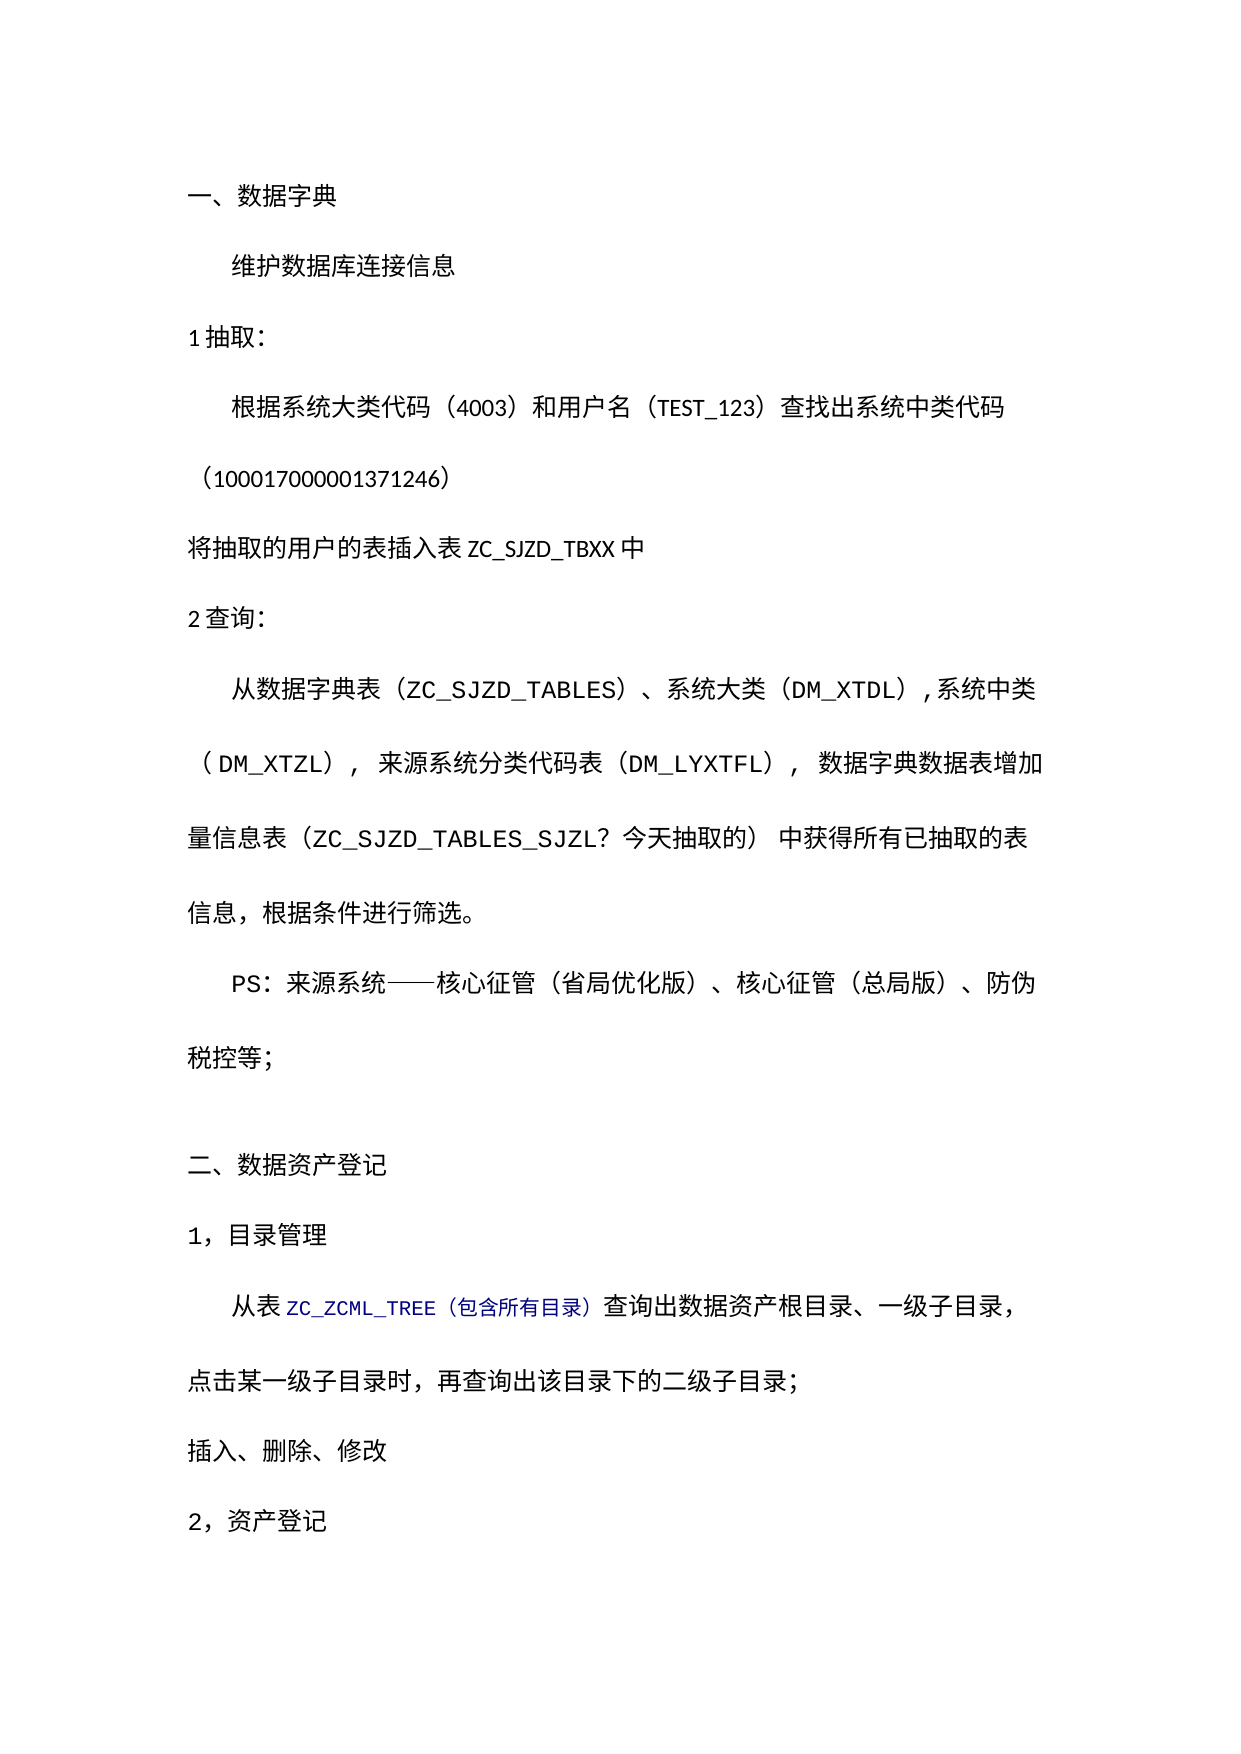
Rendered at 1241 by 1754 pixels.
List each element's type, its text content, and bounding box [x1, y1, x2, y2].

text PS：来源系统——核心征管（省局优化版）、核心征管（总局版）、防伪税控等； [187, 949, 1053, 1089]
text 2，资产登记 [187, 1487, 1053, 1552]
text 将抽取的用户的表插入表ZC_SJZD_TBXX 中 [187, 514, 1053, 579]
text 1，目录管理 [187, 1202, 1053, 1267]
text 1抽取： [187, 303, 1053, 368]
text 二、数据资产登记 [187, 1131, 1053, 1196]
text 根据系统大类代码（4003）和用户名（TEST_123）查找出系统中类代码 [187, 373, 1053, 438]
text 2查询： [187, 584, 1053, 649]
text 从表ZC_ZCML_TREE（包含所有目录）查询出数据资产根目录、一级子目录，点击某一级子目录时，再查询出该目录下的二级子目录； [187, 1272, 1053, 1412]
text 一、数据字典 [187, 162, 1053, 227]
text （100017000001371246） [187, 444, 1053, 509]
text 维护数据库连接信息 [187, 232, 1053, 297]
text 从数据字典表（ZC_SJZD_TABLES）、系统大类（DM_XTDL）,系统中类（ DM_XTZL）, 来源系统分类代码表（DM_LYXTFL）, 数据字典数据表增加量信息表（ZC_SJZD_TABLES_SJZL？今天抽取的） 中获得所有已抽取的表信息，根据条件进行筛选。 [187, 655, 1053, 944]
text 插入、删除、修改 [187, 1417, 1053, 1482]
